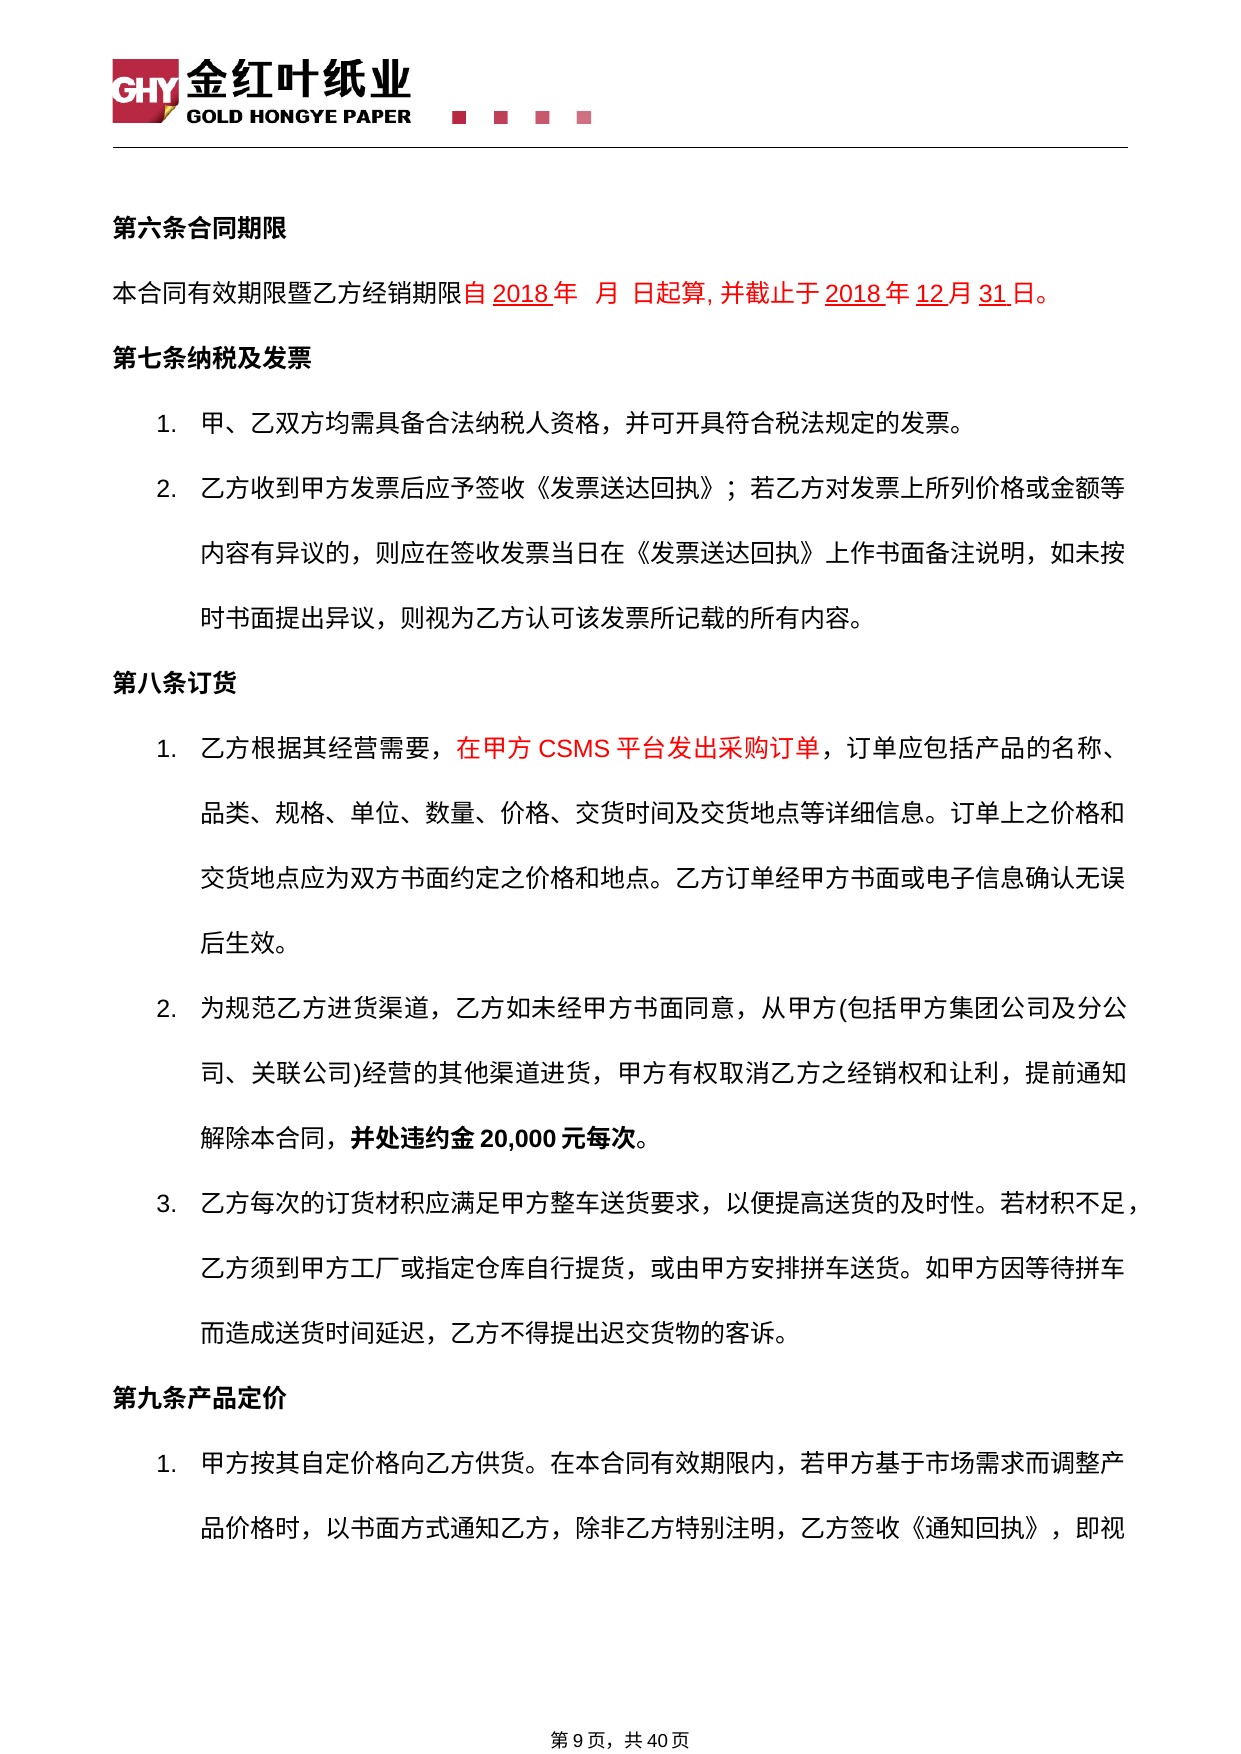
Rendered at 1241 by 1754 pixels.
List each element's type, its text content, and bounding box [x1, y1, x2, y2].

text 第九条产品定价 [112, 1364, 1128, 1429]
picture [112, 59, 613, 124]
list 为规范乙方进货渠道，乙方如未经甲方书面同意，从甲方(包括甲方集团公司及分公司、关联公司)经营的其他渠道进货，甲方有权取消乙方之经销权和让利，提前通知解除本合同，并处违约金20,000元每次。 [156, 974, 1128, 1169]
text 第七条纳税及发票 [112, 324, 1128, 389]
text 第六条合同期限 [112, 194, 1128, 259]
text 第八条订货 [112, 649, 1128, 714]
text 本合同有效期限暨乙方经销期限自2018年 月 日起算, 并截止于2018年12月31日。 [112, 259, 1128, 324]
list 乙方每次的订货材积应满足甲方整车送货要求，以便提高送货的及时性。若材积不足，乙方须到甲方工厂或指定仓库自行提货，或由甲方安排拼车送货。如甲方因等待拼车而造成送货时间延迟，乙方不得提出迟交货物的客诉。 [156, 1169, 1128, 1364]
list 甲、乙双方均需具备合法纳税人资格，并可开具符合税法规定的发票。 [156, 389, 1128, 454]
list 乙方根据其经营需要，在甲方CSMS平台发出采购订单，订单应包括产品的名称、品类、规格、单位、数量、价格、交货时间及交货地点等详细信息。订单上之价格和交货地点应为双方书面约定之价格和地点。乙方订单经甲方书面或电子信息确认无误后生效。 [156, 714, 1128, 974]
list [156, 1429, 1128, 1559]
list 乙方收到甲方发票后应予签收《发票送达回执》；若乙方对发票上所列价格或金额等内容有异议的，则应在签收发票当日在《发票送达回执》上作书面备注说明，如未按时书面提出异议，则视为乙方认可该发票所记载的所有内容。 [156, 454, 1128, 649]
